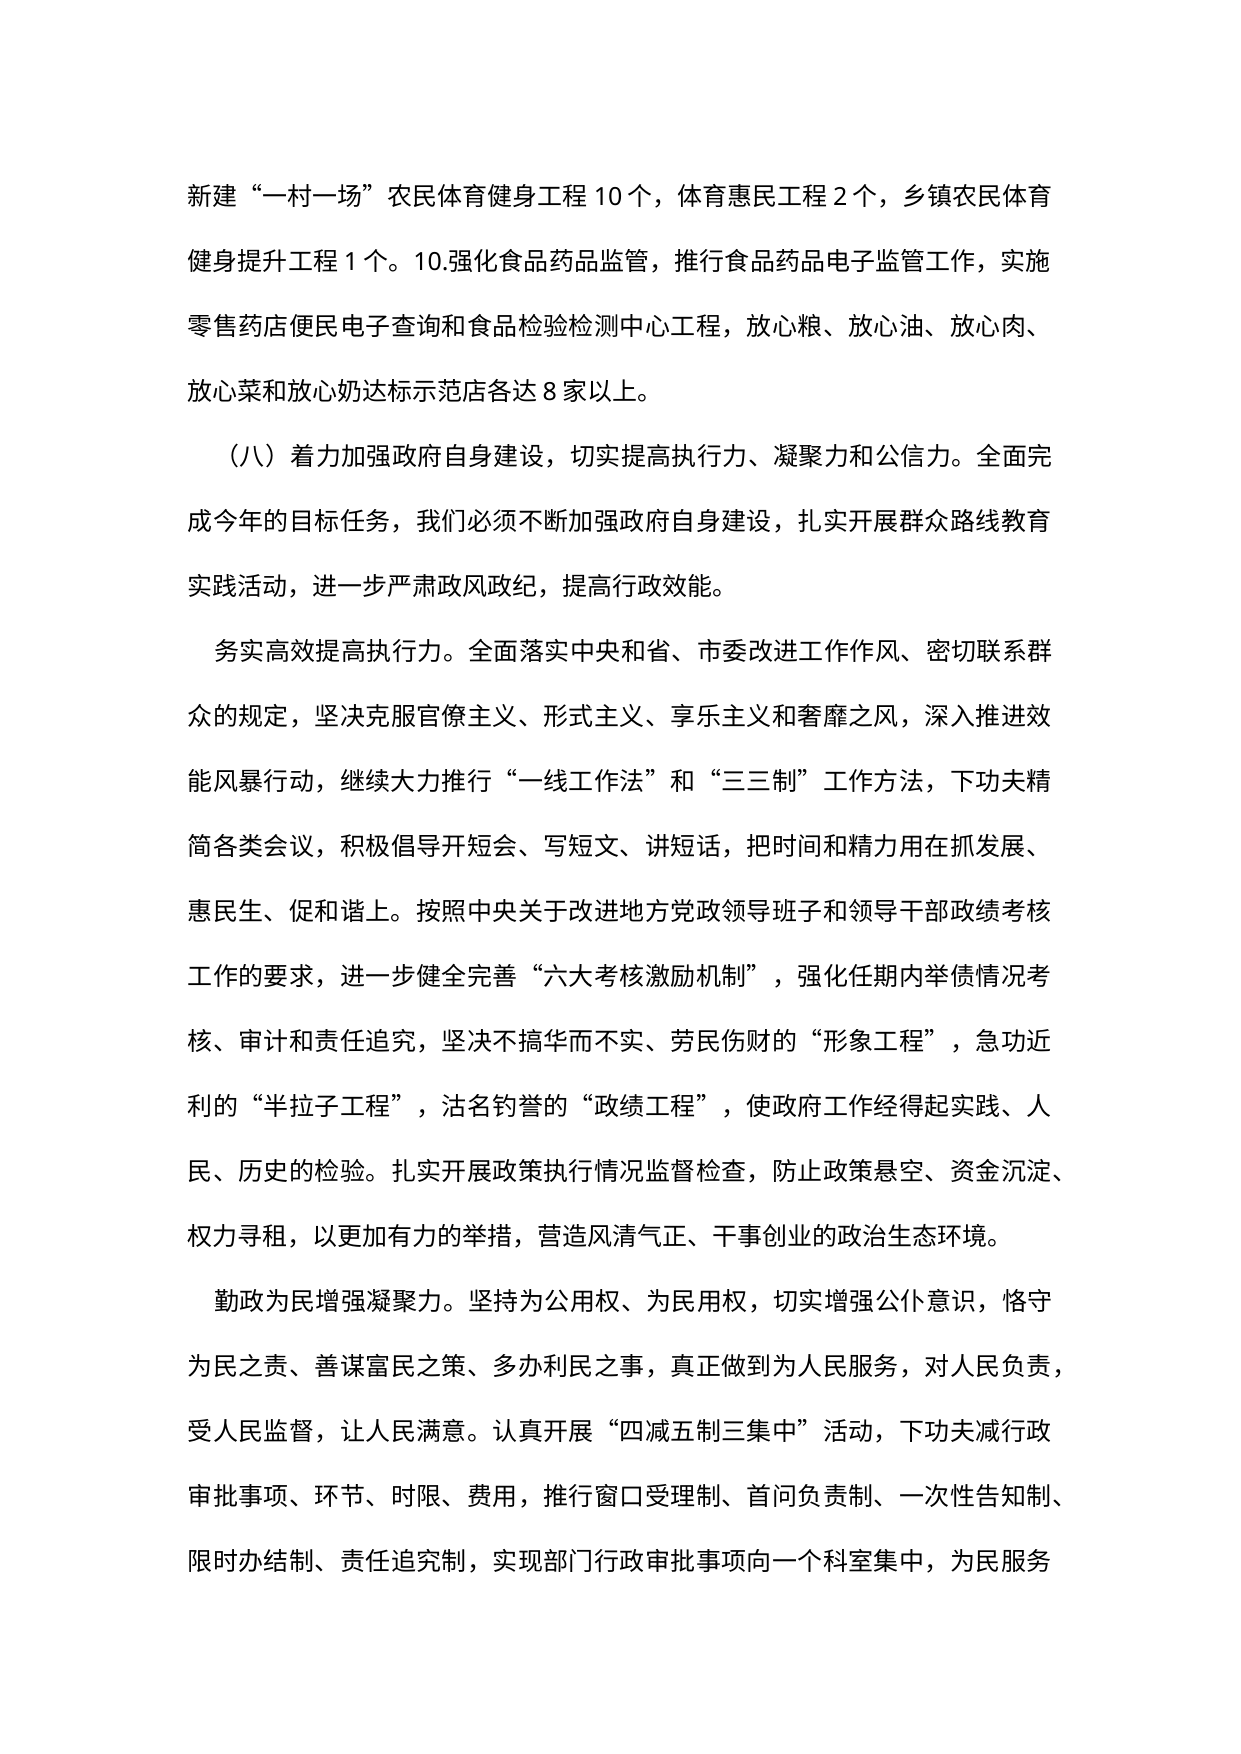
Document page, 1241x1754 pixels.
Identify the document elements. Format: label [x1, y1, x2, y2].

text [187, 162, 1053, 1592]
